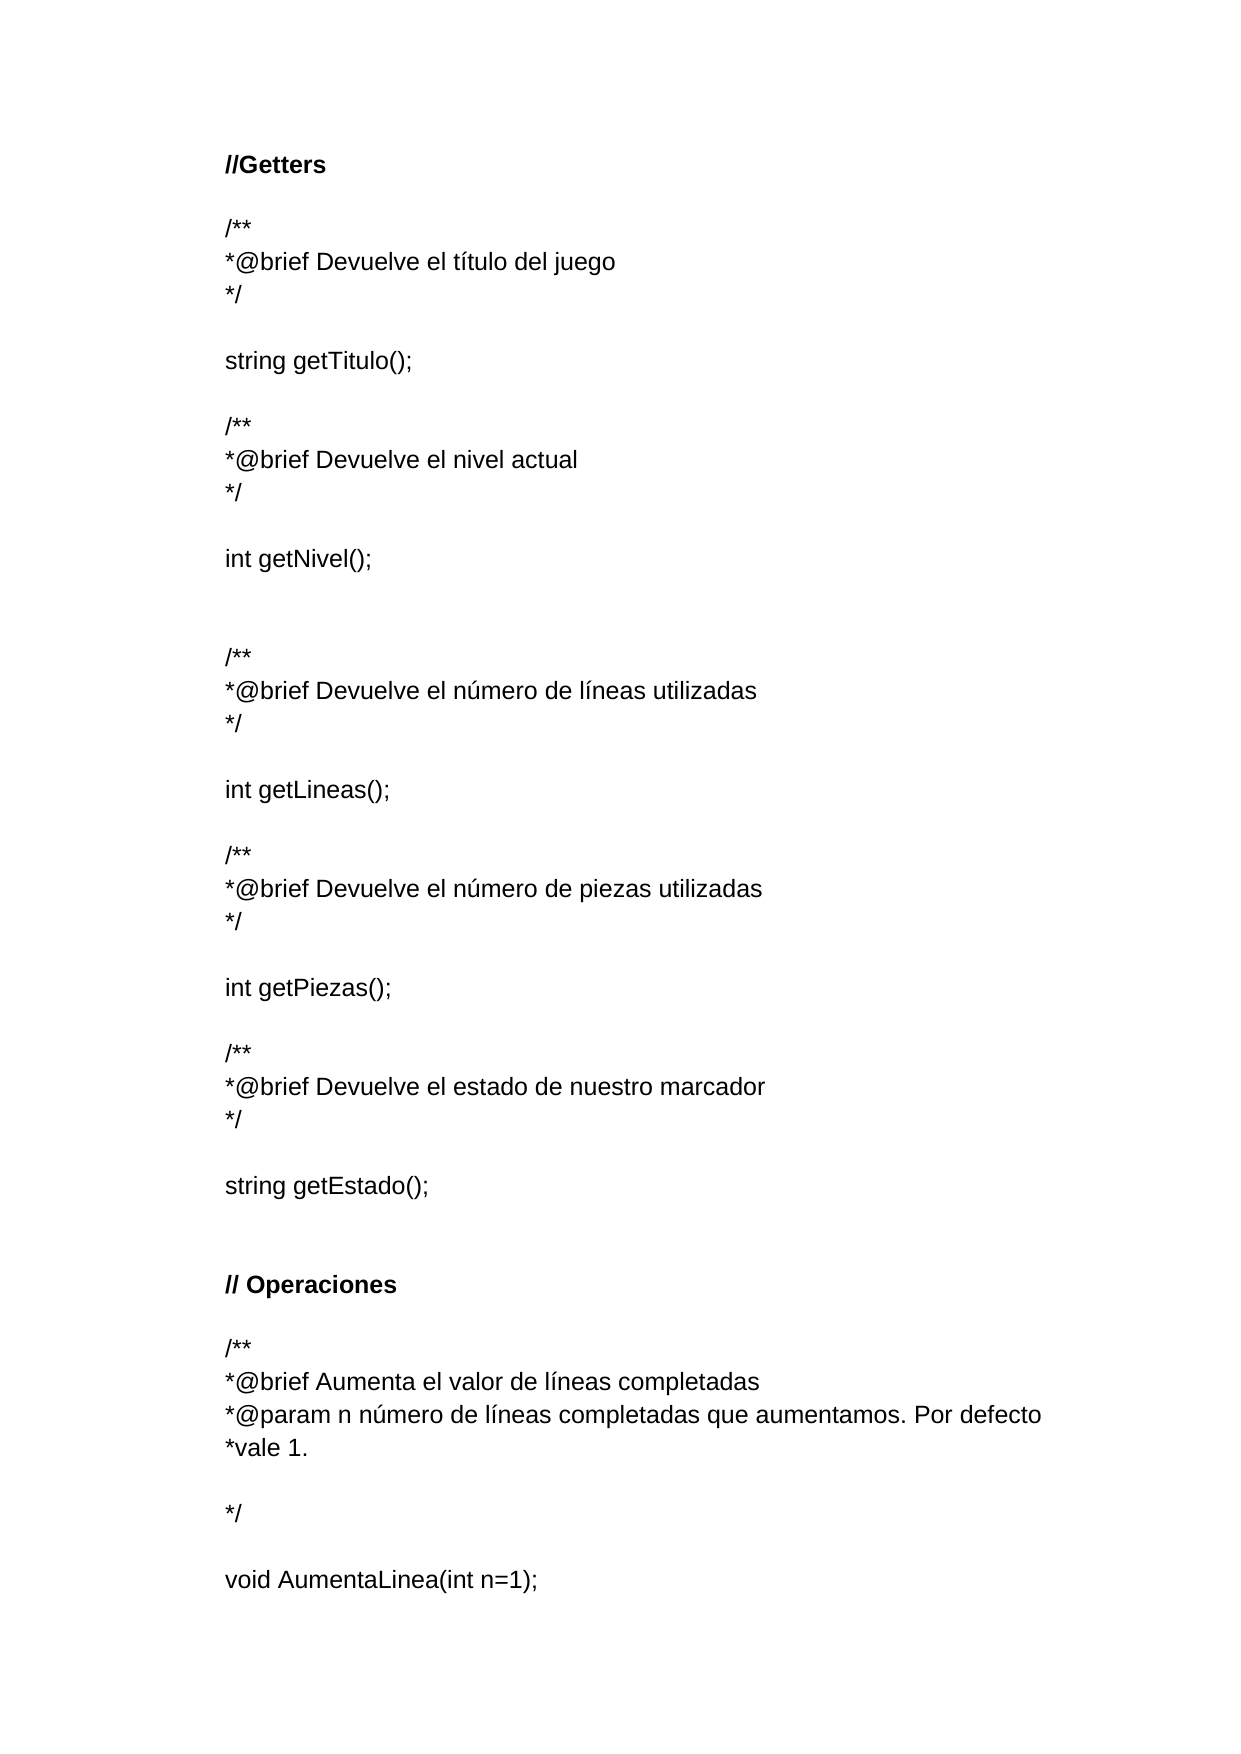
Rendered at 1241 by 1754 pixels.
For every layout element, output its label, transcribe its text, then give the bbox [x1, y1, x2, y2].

text /** [150, 841, 1090, 870]
text *@brief Devuelve el nivel actual [150, 445, 1090, 473]
text string getTitulo(); [150, 346, 1090, 374]
text int getLineas(); [150, 775, 1090, 804]
text *@param n número de líneas completadas que aumentamos. Por defecto *vale 1. [225, 1400, 1090, 1462]
text *@brief Aumenta el valor de líneas completadas [150, 1367, 1090, 1396]
text int getNivel(); [150, 544, 1090, 573]
text */ [150, 280, 1090, 308]
text /** [150, 214, 1090, 242]
text */ [150, 907, 1090, 936]
text /** [150, 1334, 1090, 1363]
text */ [150, 478, 1090, 507]
text *@brief Devuelve el número de líneas utilizadas [150, 676, 1090, 705]
text string getEstado(); [150, 1171, 1090, 1200]
text *@brief Devuelve el número de piezas utilizadas [150, 874, 1090, 903]
text *@brief Devuelve el título del juego [150, 247, 1090, 275]
text int getPiezas(); [150, 973, 1090, 1002]
text void AumentaLinea(int n=1); [150, 1565, 1090, 1594]
text /** [150, 412, 1090, 441]
text // Operaciones [150, 1270, 1090, 1299]
text */ [150, 709, 1090, 738]
text /** [150, 1039, 1090, 1068]
text /** [150, 643, 1090, 672]
text //Getters [150, 150, 1090, 179]
text */ [150, 1105, 1090, 1134]
text */ [150, 1499, 1090, 1528]
text *@brief Devuelve el estado de nuestro marcador [150, 1072, 1090, 1101]
